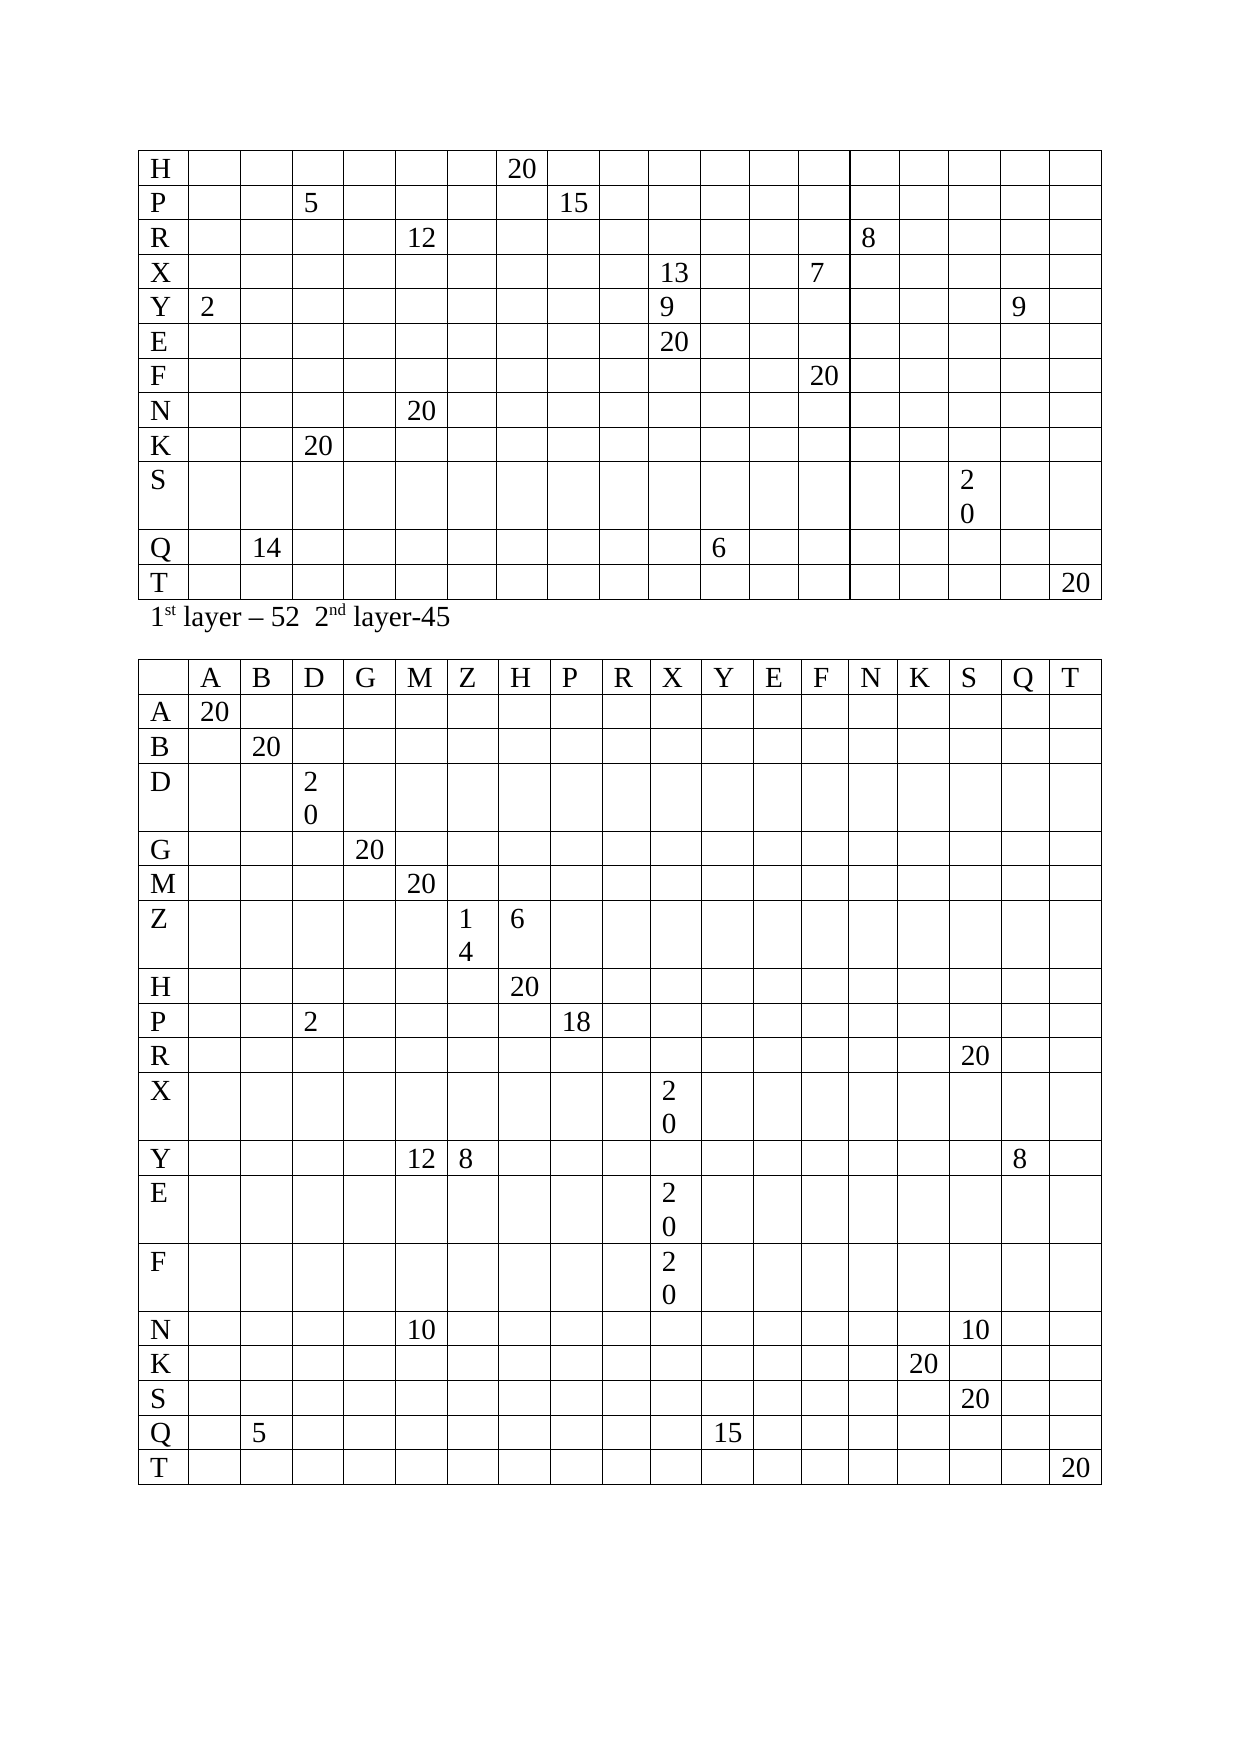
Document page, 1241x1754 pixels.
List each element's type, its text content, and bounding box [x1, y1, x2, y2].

table_cell [497, 324, 547, 357]
table_cell T [139, 565, 188, 598]
table_cell [950, 1004, 1001, 1037]
table_cell [499, 729, 550, 763]
table_cell [497, 428, 547, 461]
table_cell [548, 289, 599, 323]
table_cell [448, 565, 496, 598]
table_cell 20 [799, 359, 849, 392]
table_cell [1002, 1346, 1049, 1380]
table_cell [241, 393, 292, 427]
table_cell [1050, 186, 1101, 219]
table_cell [702, 1244, 753, 1311]
table_cell [1050, 695, 1101, 728]
table_cell F [139, 359, 188, 392]
table_cell 9 [649, 289, 700, 323]
table_cell [1050, 969, 1101, 1003]
table_cell [1050, 1004, 1101, 1037]
table_cell 13 [649, 255, 700, 288]
table_cell 12 [396, 1141, 447, 1174]
table_cell [754, 1381, 801, 1414]
table_cell [701, 428, 749, 461]
table_cell [1050, 289, 1101, 323]
table_cell [548, 324, 599, 357]
table_cell [649, 186, 700, 219]
table_cell [603, 1073, 650, 1140]
table_cell [548, 565, 599, 598]
table_cell [1050, 1381, 1101, 1414]
table_cell [603, 969, 650, 1003]
table_cell [649, 428, 700, 461]
table_cell [344, 530, 395, 564]
table_cell [950, 1141, 1001, 1174]
table_cell [900, 186, 948, 219]
table_cell [189, 359, 240, 392]
table_cell [448, 462, 496, 529]
table_cell [702, 695, 753, 728]
table_cell [754, 1346, 801, 1380]
table_cell [1001, 255, 1049, 288]
table_cell [898, 1141, 949, 1174]
table_cell [900, 151, 948, 184]
table_cell [499, 1176, 550, 1243]
table_cell [551, 1381, 602, 1414]
table_cell [448, 186, 496, 219]
table_cell [701, 220, 749, 254]
table_cell [603, 695, 650, 728]
table_cell [1001, 530, 1049, 564]
table_cell 20 [497, 151, 547, 184]
table_cell [396, 1381, 447, 1414]
table_cell [189, 1312, 240, 1345]
table_cell [344, 289, 395, 323]
table_cell N [139, 393, 188, 427]
table_header X [651, 660, 701, 693]
table_cell 8 [851, 220, 899, 254]
table_cell [849, 1346, 897, 1380]
table_cell [802, 832, 848, 865]
table_cell [701, 186, 749, 219]
table_cell [293, 1416, 343, 1449]
table_cell [799, 393, 849, 427]
table_cell [396, 1038, 447, 1072]
table_cell [1002, 764, 1049, 831]
table_cell Q [139, 530, 188, 564]
table_header Q [1002, 660, 1049, 693]
table_cell [1001, 220, 1049, 254]
table_cell [651, 832, 701, 865]
table_cell [1050, 1312, 1101, 1345]
table_cell [1050, 764, 1101, 831]
table_cell [950, 1176, 1001, 1243]
table_cell [396, 462, 447, 529]
table_cell [702, 764, 753, 831]
table_cell [448, 1346, 498, 1380]
table_cell 20 [1050, 565, 1101, 598]
table_cell [497, 462, 547, 529]
table_cell R [139, 220, 188, 254]
table_cell [701, 324, 749, 357]
table_cell 12 [396, 220, 447, 254]
table_cell [293, 832, 343, 865]
table_cell [950, 1073, 1001, 1140]
table_cell H [139, 151, 188, 184]
table_cell [754, 1004, 801, 1037]
table_cell [1050, 901, 1101, 968]
table_header R [603, 660, 650, 693]
table_cell [499, 1346, 550, 1380]
table_cell D [139, 764, 188, 831]
table_cell [448, 1416, 498, 1449]
table_cell [1050, 255, 1101, 288]
table_cell [499, 1450, 550, 1484]
table_cell [499, 1141, 550, 1174]
table_cell [396, 1416, 447, 1449]
table_cell 20 [344, 832, 395, 865]
table_cell [448, 151, 496, 184]
table_cell [551, 1416, 602, 1449]
table_cell [900, 220, 948, 254]
table_cell [898, 695, 949, 728]
table_cell [651, 695, 701, 728]
table_cell [950, 1450, 1001, 1484]
table_cell [448, 220, 496, 254]
table_cell F [139, 1244, 188, 1311]
table_cell [898, 866, 949, 900]
table_cell 20 [1050, 1450, 1101, 1484]
table_cell [1050, 832, 1101, 865]
table_cell Y [139, 289, 188, 323]
table_cell [949, 565, 1000, 598]
table_cell [344, 969, 395, 1003]
table_cell [701, 565, 749, 598]
table_cell [702, 1141, 753, 1174]
table_cell [241, 1381, 292, 1414]
table_cell [344, 1312, 395, 1345]
table_cell [649, 462, 700, 529]
table_header M [396, 660, 447, 693]
table_cell X [139, 255, 188, 288]
table_cell [702, 1073, 753, 1140]
table_cell [702, 1381, 753, 1414]
table_cell [344, 1176, 395, 1243]
table_header F [802, 660, 848, 693]
table_cell [241, 359, 292, 392]
table_cell [802, 1312, 848, 1345]
table_cell [551, 1450, 602, 1484]
table_cell [293, 969, 343, 1003]
table_cell [1002, 866, 1049, 900]
table_cell [849, 695, 897, 728]
table_cell [344, 1073, 395, 1140]
table_cell 6 [499, 901, 550, 968]
table_cell [950, 1346, 1001, 1380]
table_cell [1050, 866, 1101, 900]
table_cell [189, 969, 240, 1003]
table_cell [241, 1450, 292, 1484]
table_cell [189, 832, 240, 865]
table_cell [603, 1381, 650, 1414]
table_cell [849, 1141, 897, 1174]
table_cell [849, 1176, 897, 1243]
table_cell [603, 1244, 650, 1311]
table_cell [293, 695, 343, 728]
table_cell [241, 462, 292, 529]
table_cell [551, 1038, 602, 1072]
table_cell [900, 289, 948, 323]
table_cell [802, 901, 848, 968]
table_cell [344, 565, 395, 598]
table_cell [1001, 565, 1049, 598]
table_cell [949, 186, 1000, 219]
table_cell [448, 729, 498, 763]
table_cell 20 [649, 324, 700, 357]
table_cell [750, 393, 798, 427]
table_cell [551, 901, 602, 968]
table_cell [750, 151, 798, 184]
table_cell [551, 764, 602, 831]
table_cell [1002, 1176, 1049, 1243]
table_cell [651, 1346, 701, 1380]
table_cell [241, 832, 292, 865]
table_cell [241, 1004, 292, 1037]
table_cell P [139, 186, 188, 219]
table_cell [600, 462, 648, 529]
table_cell [396, 289, 447, 323]
table_cell P [139, 1004, 188, 1037]
table_cell 18 [551, 1004, 602, 1037]
table_cell [189, 220, 240, 254]
table_cell [898, 1450, 949, 1484]
table_cell [603, 1450, 650, 1484]
table_cell [802, 1038, 848, 1072]
table_cell [754, 1416, 801, 1449]
table_cell [849, 764, 897, 831]
table_cell [750, 186, 798, 219]
table_cell [651, 1312, 701, 1345]
table_cell 5 [293, 186, 343, 219]
table_cell [949, 359, 1000, 392]
table_cell [898, 1038, 949, 1072]
table_cell [499, 866, 550, 900]
table_cell 6 [701, 530, 749, 564]
table_cell [898, 1381, 949, 1414]
table_cell [499, 1416, 550, 1449]
table_header S [950, 660, 1001, 693]
table_cell [344, 186, 395, 219]
table_cell [701, 462, 749, 529]
table_cell [396, 324, 447, 357]
table_cell [189, 1004, 240, 1037]
table_cell [849, 729, 897, 763]
table_cell [1050, 359, 1101, 392]
table_cell [649, 151, 700, 184]
table_cell [898, 1004, 949, 1037]
table_cell [651, 764, 701, 831]
table_cell [799, 151, 849, 184]
table_cell [548, 255, 599, 288]
table_cell [750, 428, 798, 461]
table_cell T [139, 1450, 188, 1484]
table_cell [603, 1346, 650, 1380]
table_cell [1001, 324, 1049, 357]
table_cell [448, 764, 498, 831]
table_cell [551, 969, 602, 1003]
table_cell [649, 393, 700, 427]
table_cell [600, 220, 648, 254]
table_cell [241, 1244, 292, 1311]
table_cell [949, 255, 1000, 288]
table_cell [344, 255, 395, 288]
table_cell [950, 1416, 1001, 1449]
table_cell [754, 1073, 801, 1140]
table_cell [701, 151, 749, 184]
table_cell 15 [702, 1416, 753, 1449]
table_cell [851, 565, 899, 598]
table_cell [548, 220, 599, 254]
table_cell [898, 969, 949, 1003]
table_cell [344, 764, 395, 831]
table_cell [396, 1346, 447, 1380]
table_cell [548, 359, 599, 392]
table_cell [802, 1004, 848, 1037]
table_cell [1050, 428, 1101, 461]
table_cell [293, 1244, 343, 1311]
table_cell E [139, 1176, 188, 1243]
table_cell [802, 764, 848, 831]
table_cell [898, 1176, 949, 1243]
table_cell [754, 1176, 801, 1243]
table_cell [949, 220, 1000, 254]
table_cell [241, 1141, 292, 1174]
table_cell [396, 901, 447, 968]
table_cell [499, 1073, 550, 1140]
table_cell [750, 462, 798, 529]
table_cell S [139, 1381, 188, 1414]
table_cell [499, 764, 550, 831]
table_cell 9 [1001, 289, 1049, 323]
table_cell [702, 901, 753, 968]
table_cell [344, 1038, 395, 1072]
table_cell [189, 1038, 240, 1072]
table_cell [344, 1381, 395, 1414]
table_cell [1001, 428, 1049, 461]
table_cell [189, 729, 240, 763]
table_cell [600, 324, 648, 357]
table_cell [548, 530, 599, 564]
table_cell [344, 1450, 395, 1484]
table_cell [344, 1004, 395, 1037]
table_cell [750, 220, 798, 254]
table_cell [603, 764, 650, 831]
table_cell [396, 1073, 447, 1140]
table_cell [344, 324, 395, 357]
table_cell [344, 1416, 395, 1449]
table_cell [603, 1176, 650, 1243]
table_cell [241, 969, 292, 1003]
table_cell [898, 764, 949, 831]
table_cell [1002, 969, 1049, 1003]
table_cell [802, 695, 848, 728]
table_cell Z [139, 901, 188, 968]
table_cell [1050, 729, 1101, 763]
table_cell [189, 1244, 240, 1311]
table_cell [189, 428, 240, 461]
table_cell [603, 866, 650, 900]
table_cell 14 [241, 530, 292, 564]
table_cell [396, 729, 447, 763]
table_cell [754, 729, 801, 763]
table_cell [799, 428, 849, 461]
table_cell [548, 393, 599, 427]
table_cell [344, 1141, 395, 1174]
table_cell [802, 1416, 848, 1449]
table_cell [448, 1244, 498, 1311]
table_cell [849, 901, 897, 968]
table_cell [499, 1004, 550, 1037]
table_cell [849, 1312, 897, 1345]
table_cell [851, 289, 899, 323]
table_cell Y [139, 1141, 188, 1174]
table_cell [649, 530, 700, 564]
table_cell [851, 186, 899, 219]
table_cell [603, 1004, 650, 1037]
table_cell 20 [293, 428, 343, 461]
table_cell [600, 428, 648, 461]
table_cell [799, 530, 849, 564]
table_cell [396, 186, 447, 219]
table_cell [241, 255, 292, 288]
table_cell [802, 1346, 848, 1380]
table_cell [396, 255, 447, 288]
table_cell [702, 1176, 753, 1243]
table_cell [396, 1450, 447, 1484]
table_cell [750, 255, 798, 288]
table_cell [448, 428, 496, 461]
table_cell [241, 186, 292, 219]
table_cell [603, 1312, 650, 1345]
table_cell [702, 969, 753, 1003]
table_cell [189, 1346, 240, 1380]
table_cell [293, 1073, 343, 1140]
table_cell [702, 1312, 753, 1345]
table_header Z [448, 660, 498, 693]
table_cell [1050, 1176, 1101, 1243]
table_cell [551, 866, 602, 900]
table_cell [396, 151, 447, 184]
table_cell [750, 289, 798, 323]
table_cell [241, 764, 292, 831]
table_cell [950, 1244, 1001, 1311]
table_cell [396, 428, 447, 461]
table_cell [241, 1073, 292, 1140]
table_cell [651, 1381, 701, 1414]
table_cell [189, 186, 240, 219]
table_cell [189, 764, 240, 831]
table_header H [499, 660, 550, 693]
table_cell [497, 530, 547, 564]
table_cell [497, 220, 547, 254]
table_cell [448, 832, 498, 865]
table_cell [851, 393, 899, 427]
table_cell [900, 530, 948, 564]
table_cell [898, 1416, 949, 1449]
table_cell [189, 1176, 240, 1243]
table_cell [1050, 393, 1101, 427]
table_cell [851, 530, 899, 564]
table_cell [189, 1450, 240, 1484]
table_cell [898, 1312, 949, 1345]
table_cell [651, 1450, 701, 1484]
table_cell [551, 1073, 602, 1140]
table_cell [849, 1244, 897, 1311]
table_cell [754, 1450, 801, 1484]
table_cell [551, 1176, 602, 1243]
table_cell [849, 1004, 897, 1037]
table_cell [241, 1312, 292, 1345]
table_header Y [702, 660, 753, 693]
table_cell [548, 428, 599, 461]
table_cell [754, 1312, 801, 1345]
table_cell [1050, 462, 1101, 529]
table_cell [851, 462, 899, 529]
table_cell [189, 530, 240, 564]
table_cell [950, 901, 1001, 968]
table_cell [799, 186, 849, 219]
table_cell [293, 151, 343, 184]
table_cell [900, 255, 948, 288]
table_cell [754, 866, 801, 900]
table_cell [600, 186, 648, 219]
table_cell [651, 866, 701, 900]
table_cell [950, 866, 1001, 900]
table_cell [603, 1038, 650, 1072]
table_cell [600, 530, 648, 564]
table_cell [1001, 393, 1049, 427]
table_cell [701, 359, 749, 392]
table_cell [1002, 1381, 1049, 1414]
table_cell [497, 289, 547, 323]
table_header D [293, 660, 343, 693]
table_header N [849, 660, 897, 693]
table_cell [499, 695, 550, 728]
table_cell [802, 969, 848, 1003]
table_cell [189, 1141, 240, 1174]
table_cell [754, 1038, 801, 1072]
table_cell 2 [293, 1004, 343, 1037]
table_cell R [139, 1038, 188, 1072]
table_cell [448, 393, 496, 427]
table_cell [396, 832, 447, 865]
table_cell [603, 729, 650, 763]
table_cell [189, 324, 240, 357]
table_cell [497, 255, 547, 288]
table_cell [651, 1004, 701, 1037]
table_cell [241, 289, 292, 323]
table_cell [344, 1346, 395, 1380]
table_cell [448, 1176, 498, 1243]
table_cell [396, 764, 447, 831]
table_cell [1002, 1244, 1049, 1311]
table_cell [898, 901, 949, 968]
table_cell [802, 1381, 848, 1414]
table_cell [849, 832, 897, 865]
table_cell 20 [651, 1244, 701, 1311]
table_cell [241, 901, 292, 968]
table_cell [293, 393, 343, 427]
table_cell [293, 1381, 343, 1414]
table_cell [293, 462, 343, 529]
table_cell [448, 255, 496, 288]
table_header G [344, 660, 395, 693]
table_cell 10 [396, 1312, 447, 1345]
table_cell [649, 359, 700, 392]
table_cell [396, 1244, 447, 1311]
table_cell [189, 462, 240, 529]
table_cell [651, 969, 701, 1003]
table_cell 10 [950, 1312, 1001, 1345]
table_cell 20 [241, 729, 292, 763]
table_cell [551, 695, 602, 728]
table_cell [750, 359, 798, 392]
table_cell [701, 255, 749, 288]
table_cell [448, 1073, 498, 1140]
table_cell [293, 1450, 343, 1484]
table_cell [603, 832, 650, 865]
table_cell [293, 866, 343, 900]
table_cell [499, 1244, 550, 1311]
table_cell [799, 565, 849, 598]
table_cell [949, 324, 1000, 357]
table_header A [189, 660, 240, 693]
table_cell [344, 866, 395, 900]
table_cell [448, 1381, 498, 1414]
table_cell [750, 530, 798, 564]
table_cell [799, 462, 849, 529]
table_cell [448, 359, 496, 392]
table_cell [750, 565, 798, 598]
table_cell [702, 866, 753, 900]
table_header T [1050, 660, 1101, 693]
table_cell 20 [651, 1176, 701, 1243]
table_cell [949, 289, 1000, 323]
table_cell [344, 428, 395, 461]
table_cell [754, 1244, 801, 1311]
table_cell 8 [448, 1141, 498, 1174]
table_cell [293, 1141, 343, 1174]
table_cell [396, 530, 447, 564]
table_cell [702, 729, 753, 763]
table_cell [651, 729, 701, 763]
table_cell [344, 729, 395, 763]
table_cell [396, 695, 447, 728]
table_cell [1050, 1244, 1101, 1311]
table_cell H [139, 969, 188, 1003]
table_cell [949, 151, 1000, 184]
table_cell N [139, 1312, 188, 1345]
table_cell [1002, 832, 1049, 865]
table_cell [448, 969, 498, 1003]
table_cell 20 [898, 1346, 949, 1380]
table_cell [396, 359, 447, 392]
table_cell [950, 969, 1001, 1003]
table_cell [651, 1416, 701, 1449]
table_cell [750, 324, 798, 357]
table_cell [649, 565, 700, 598]
table_cell [900, 565, 948, 598]
table_cell [448, 1004, 498, 1037]
table_cell [241, 151, 292, 184]
table_cell [448, 1450, 498, 1484]
table_cell [851, 324, 899, 357]
table_cell [551, 729, 602, 763]
table_cell [702, 1004, 753, 1037]
table_cell [949, 530, 1000, 564]
table_cell [600, 255, 648, 288]
table_cell [900, 359, 948, 392]
table_header [139, 660, 188, 693]
table_cell [241, 866, 292, 900]
table_cell 20 [396, 393, 447, 427]
table_cell [950, 729, 1001, 763]
table_cell [189, 901, 240, 968]
table_cell [293, 324, 343, 357]
table_cell [1002, 901, 1049, 968]
table_cell [293, 729, 343, 763]
table_cell [1002, 1004, 1049, 1037]
table_cell [1002, 1038, 1049, 1072]
table_cell [189, 1073, 240, 1140]
table_cell [396, 1176, 447, 1243]
table_cell [849, 969, 897, 1003]
table_cell [344, 462, 395, 529]
table_cell [754, 969, 801, 1003]
table_cell [898, 729, 949, 763]
table_cell [1002, 695, 1049, 728]
table_cell [802, 1450, 848, 1484]
table_cell [802, 729, 848, 763]
table_cell [241, 1346, 292, 1380]
table_cell [849, 1073, 897, 1140]
table_cell 20 [949, 462, 1000, 529]
table_cell [189, 1381, 240, 1414]
table_cell [849, 1450, 897, 1484]
table_cell [189, 866, 240, 900]
table_cell [1002, 1073, 1049, 1140]
table_cell [448, 324, 496, 357]
table_cell [702, 832, 753, 865]
table_cell [799, 324, 849, 357]
table_cell [754, 832, 801, 865]
table_cell [851, 255, 899, 288]
table_cell [799, 289, 849, 323]
table_cell 14 [448, 901, 498, 968]
table_cell G [139, 832, 188, 865]
table_cell 20 [651, 1073, 701, 1140]
table_cell [497, 565, 547, 598]
table_cell [600, 359, 648, 392]
table_cell [701, 289, 749, 323]
table_cell [702, 1346, 753, 1380]
table_cell X [139, 1073, 188, 1140]
table_cell E [139, 324, 188, 357]
table_cell [448, 695, 498, 728]
table_cell [293, 1312, 343, 1345]
table_cell [849, 1416, 897, 1449]
table_cell [1050, 324, 1101, 357]
table_cell 20 [499, 969, 550, 1003]
table_cell [900, 428, 948, 461]
table_cell [344, 901, 395, 968]
table_cell [293, 220, 343, 254]
table_cell [551, 1244, 602, 1311]
table_cell [1002, 729, 1049, 763]
table_cell [344, 393, 395, 427]
table_cell [1050, 1038, 1101, 1072]
table_cell [900, 393, 948, 427]
table_cell [548, 462, 599, 529]
table_cell [241, 1038, 292, 1072]
table_cell [1050, 1073, 1101, 1140]
table_cell [551, 1141, 602, 1174]
table_cell [651, 901, 701, 968]
table_header K [898, 660, 949, 693]
table_cell [497, 393, 547, 427]
table_cell [802, 1176, 848, 1243]
text 1st layer – 52 2nd layer-45 [150, 600, 1090, 633]
table_cell [949, 428, 1000, 461]
table_cell [448, 530, 496, 564]
table_cell [293, 1346, 343, 1380]
table_cell [898, 832, 949, 865]
table_cell [898, 1073, 949, 1140]
table_cell 20 [189, 695, 240, 728]
table_cell [396, 969, 447, 1003]
table_cell [499, 1381, 550, 1414]
table_cell [1050, 1346, 1101, 1380]
table_cell 8 [1002, 1141, 1049, 1174]
table_cell [701, 393, 749, 427]
table_cell [651, 1141, 701, 1174]
table_cell [754, 764, 801, 831]
table_cell [293, 359, 343, 392]
table_cell [189, 1416, 240, 1449]
table_cell 20 [396, 866, 447, 900]
table_cell [293, 565, 343, 598]
table_cell [600, 393, 648, 427]
table_cell [396, 565, 447, 598]
table_cell [950, 695, 1001, 728]
table_cell S [139, 462, 188, 529]
table_cell [189, 151, 240, 184]
table_cell [851, 359, 899, 392]
table_cell K [139, 1346, 188, 1380]
table_cell [448, 1038, 498, 1072]
table_cell [189, 393, 240, 427]
table_cell [754, 695, 801, 728]
table_cell [293, 901, 343, 968]
table_cell 15 [548, 186, 599, 219]
table_cell [702, 1450, 753, 1484]
table_cell [1050, 1416, 1101, 1449]
table_cell [1050, 530, 1101, 564]
table_cell 20 [293, 764, 343, 831]
table_cell [600, 289, 648, 323]
table_cell [900, 324, 948, 357]
table_cell [241, 220, 292, 254]
table_header B [241, 660, 292, 693]
table_cell [293, 289, 343, 323]
table_cell [551, 1312, 602, 1345]
table_cell 20 [950, 1381, 1001, 1414]
table_cell [497, 186, 547, 219]
table_cell [799, 220, 849, 254]
table_cell [950, 832, 1001, 865]
table_cell A [139, 695, 188, 728]
table_cell B [139, 729, 188, 763]
table_cell [551, 832, 602, 865]
table_cell [497, 359, 547, 392]
table_cell [448, 289, 496, 323]
table_cell 7 [799, 255, 849, 288]
table_cell [396, 1004, 447, 1037]
table_cell [1002, 1312, 1049, 1345]
table_cell [344, 695, 395, 728]
table_cell K [139, 428, 188, 461]
table_cell [448, 1312, 498, 1345]
table_cell [344, 220, 395, 254]
table_cell [802, 866, 848, 900]
table_cell [344, 1244, 395, 1311]
table_header P [551, 660, 602, 693]
table_cell [849, 1381, 897, 1414]
table_cell [754, 901, 801, 968]
table_cell [189, 255, 240, 288]
table_cell [448, 866, 498, 900]
table_cell [851, 151, 899, 184]
table_cell [1050, 151, 1101, 184]
table_cell [851, 428, 899, 461]
table_cell [600, 151, 648, 184]
table_cell [849, 866, 897, 900]
table_cell [651, 1038, 701, 1072]
table_cell 2 [189, 289, 240, 323]
table_cell M [139, 866, 188, 900]
table_cell [900, 462, 948, 529]
table_cell [754, 1141, 801, 1174]
table_cell [1050, 220, 1101, 254]
table_cell [548, 151, 599, 184]
table_cell [1001, 359, 1049, 392]
table_cell [600, 565, 648, 598]
table_cell [344, 151, 395, 184]
table_cell [603, 1416, 650, 1449]
table_cell [898, 1244, 949, 1311]
table_cell [1002, 1450, 1049, 1484]
table_cell [499, 832, 550, 865]
table_cell [241, 324, 292, 357]
table_cell [344, 359, 395, 392]
table_cell [551, 1346, 602, 1380]
table_cell [241, 695, 292, 728]
table_cell [1002, 1416, 1049, 1449]
table_cell [1001, 462, 1049, 529]
table_cell [241, 428, 292, 461]
table_cell [1001, 151, 1049, 184]
table_cell [293, 530, 343, 564]
table_cell 5 [241, 1416, 292, 1449]
table_cell [1050, 1141, 1101, 1174]
table_cell [702, 1038, 753, 1072]
table_cell [949, 393, 1000, 427]
table_cell [603, 901, 650, 968]
table_cell [603, 1141, 650, 1174]
table_cell [241, 565, 292, 598]
table_cell [849, 1038, 897, 1072]
table_cell Q [139, 1416, 188, 1449]
table_cell [950, 764, 1001, 831]
table_cell [802, 1244, 848, 1311]
table_cell [802, 1141, 848, 1174]
table_cell [241, 1176, 292, 1243]
table_cell [1001, 186, 1049, 219]
table_cell [293, 1176, 343, 1243]
table_cell [649, 220, 700, 254]
table_cell [499, 1038, 550, 1072]
table_cell [293, 255, 343, 288]
table_header E [754, 660, 801, 693]
table_cell [499, 1312, 550, 1345]
table_cell [802, 1073, 848, 1140]
table_cell [189, 565, 240, 598]
table_cell [293, 1038, 343, 1072]
table_cell 20 [950, 1038, 1001, 1072]
